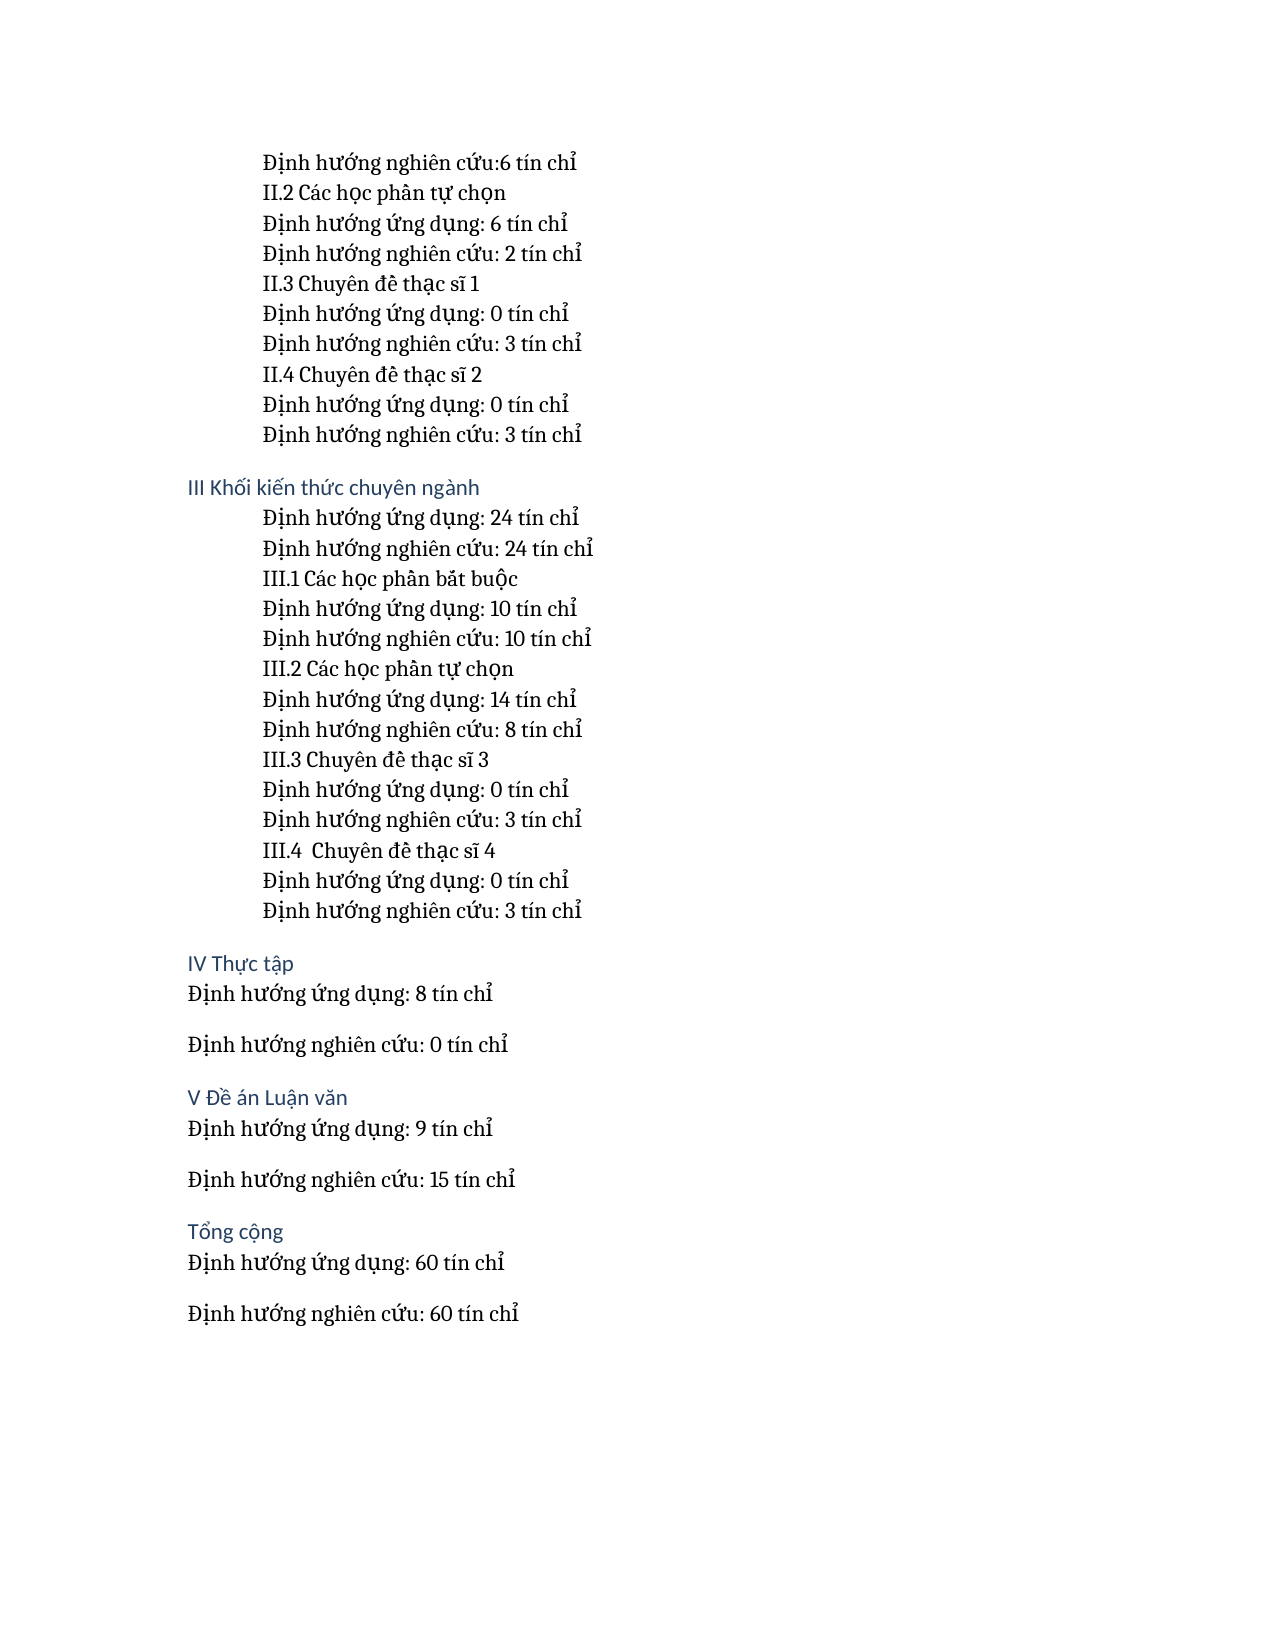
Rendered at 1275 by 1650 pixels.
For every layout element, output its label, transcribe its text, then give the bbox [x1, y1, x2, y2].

text Định hướng ứng dụng: 60 tín chỉ [187, 1249, 1087, 1276]
list Định hướng ứng dụng: 24 tín chỉ [262, 505, 1087, 531]
list II.2 Các học phần tự chọn [262, 180, 1087, 207]
list III.2 Các học phần tự chọn [262, 656, 1087, 682]
subtitle IV Thực tập [187, 949, 1087, 977]
list Định hướng ứng dụng: 0 tín chỉ [262, 777, 1087, 803]
list Định hướng nghiên cứu: 3 tín chỉ [262, 807, 1087, 833]
list Định hướng ứng dụng: 0 tín chỉ [262, 868, 1087, 894]
list Định hướng nghiên cứu: 3 tín chỉ [262, 331, 1087, 358]
text Định hướng ứng dụng: 8 tín chỉ [187, 981, 1087, 1007]
list Định hướng ứng dụng: 0 tín chỉ [262, 392, 1087, 418]
list II.4 Chuyên đề thạc sĩ 2 [262, 361, 1087, 388]
list Định hướng ứng dụng: 10 tín chỉ [262, 596, 1087, 622]
list Định hướng nghiên cứu: 10 tín chỉ [262, 626, 1087, 652]
text Định hướng nghiên cứu: 15 tín chỉ [187, 1166, 1087, 1193]
text Định hướng nghiên cứu: 60 tín chỉ [187, 1301, 1087, 1327]
list Định hướng nghiên cứu: 24 tín chỉ [262, 535, 1087, 562]
list III.1 Các học phần bắt buộc [262, 566, 1087, 592]
list II.3 Chuyên đề thạc sĩ 1 [262, 271, 1087, 297]
text Định hướng nghiên cứu: 0 tín chỉ [187, 1032, 1087, 1058]
subtitle Tổng cộng [187, 1217, 1087, 1245]
list Định hướng ứng dụng: 6 tín chỉ [262, 210, 1087, 237]
text Định hướng ứng dụng: 9 tín chỉ [187, 1115, 1087, 1142]
list Định hướng nghiên cứu: 2 tín chỉ [262, 241, 1087, 267]
list Định hướng nghiên cứu:6 tín chỉ [262, 150, 1087, 176]
subtitle III Khối kiến thức chuyên ngành [187, 473, 1087, 501]
list Định hướng ứng dụng: 14 tín chỉ [262, 686, 1087, 713]
list Định hướng nghiên cứu: 3 tín chỉ [262, 422, 1087, 448]
list Định hướng nghiên cứu: 3 tín chỉ [262, 898, 1087, 924]
list III.4 Chuyên đề thạc sĩ 4 [262, 837, 1087, 864]
list III.3 Chuyên đề thạc sĩ 3 [262, 747, 1087, 773]
list Định hướng nghiên cứu: 8 tín chỉ [262, 717, 1087, 743]
subtitle V Đề án Luận văn [187, 1083, 1087, 1111]
list Định hướng ứng dụng: 0 tín chỉ [262, 301, 1087, 327]
